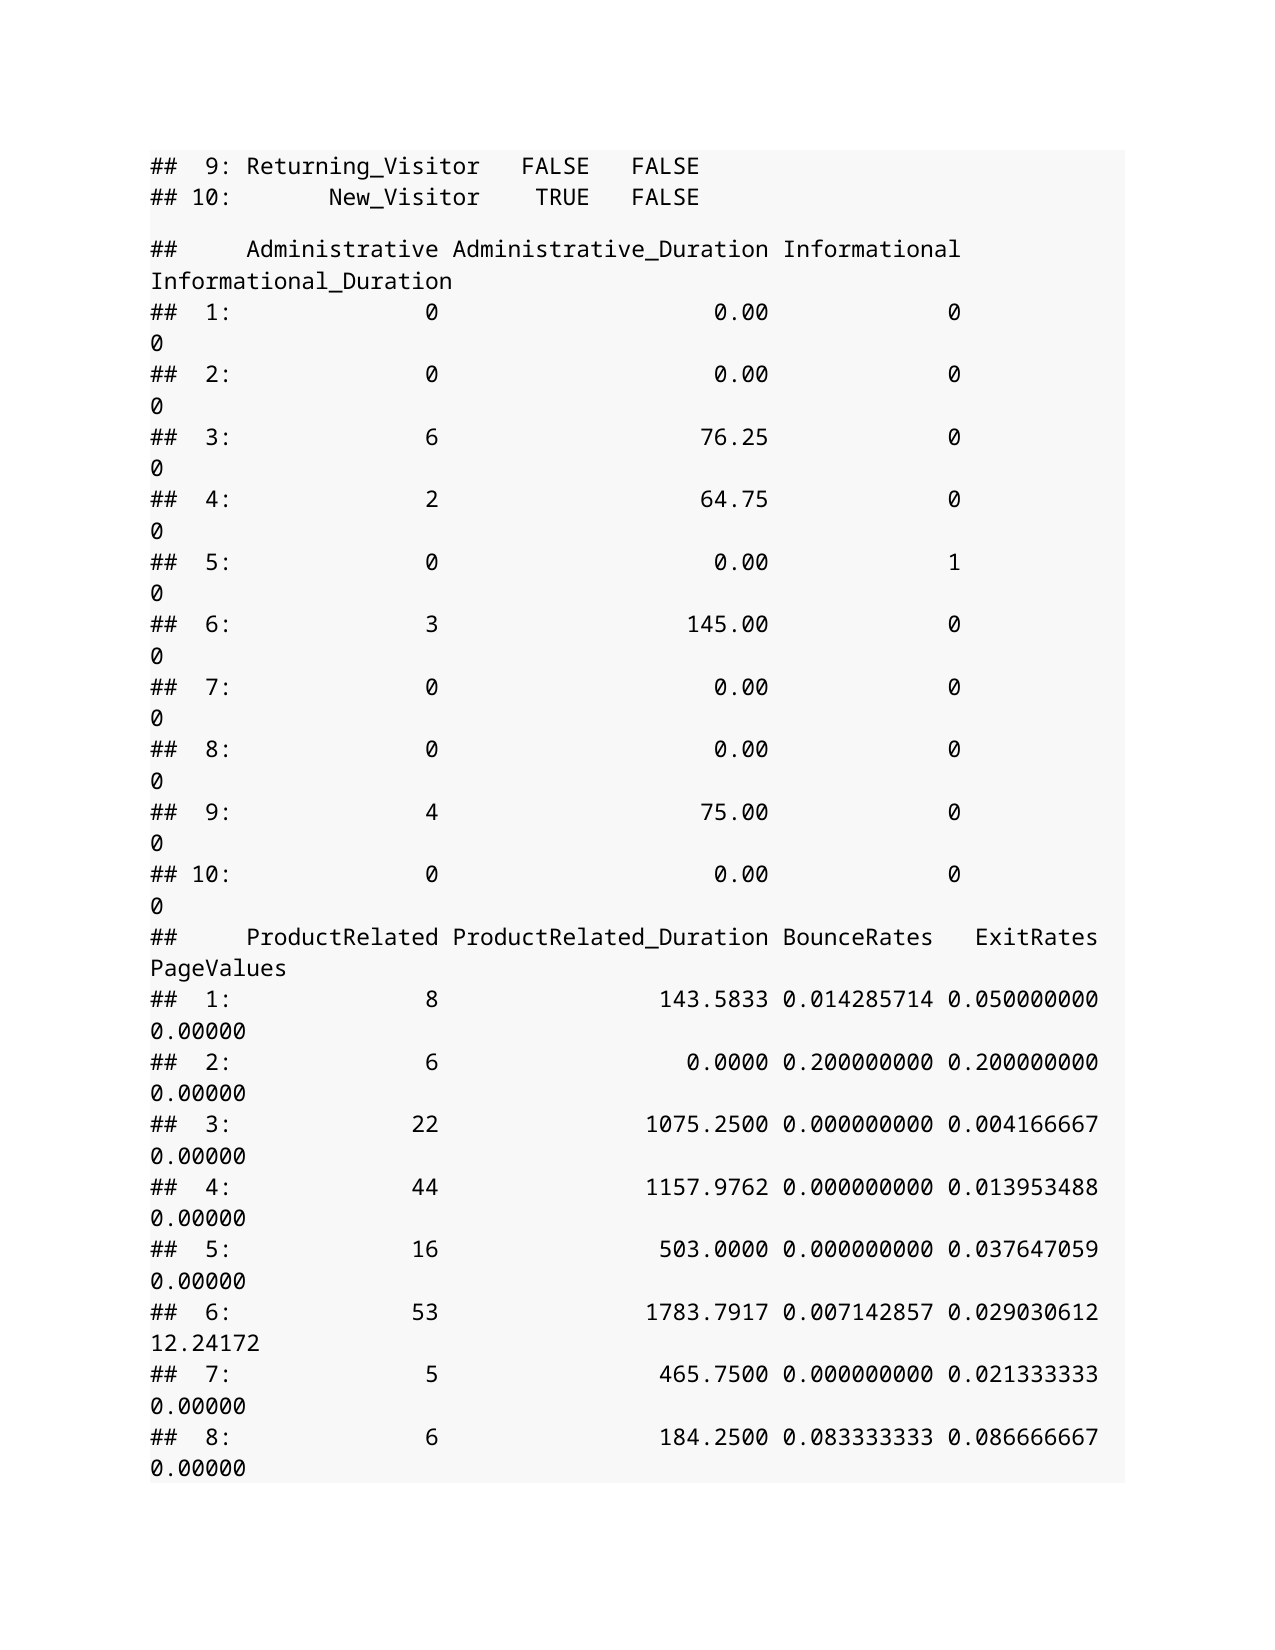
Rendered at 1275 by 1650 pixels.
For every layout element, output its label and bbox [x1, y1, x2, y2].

text [150, 233, 1125, 1483]
text [150, 150, 1125, 212]
